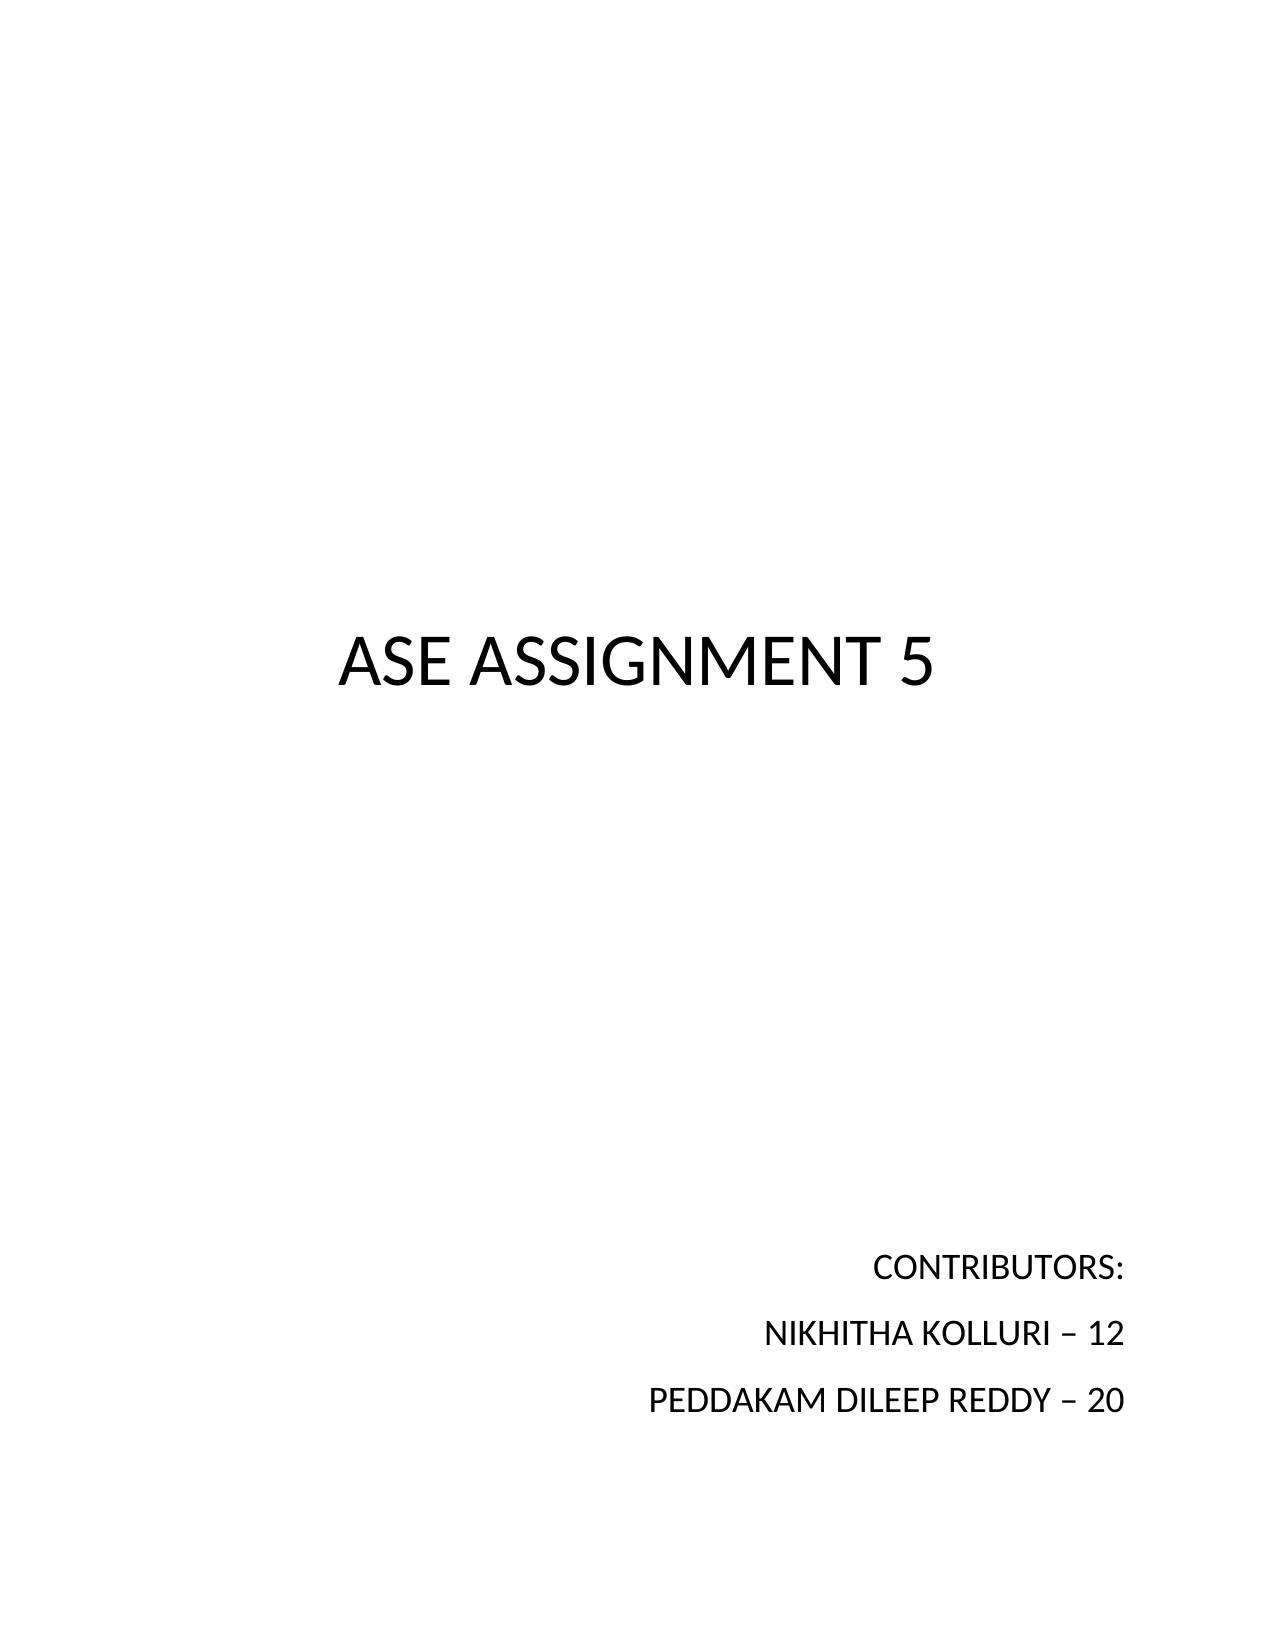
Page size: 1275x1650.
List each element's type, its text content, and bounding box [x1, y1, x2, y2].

text ASE ASSIGNMENT 5 [150, 612, 1125, 704]
text PEDDAKAM DILEEP REDDY – 20 [150, 1376, 1125, 1421]
text CONTRIBUTORS: [150, 1243, 1125, 1289]
text NIKHITHA KOLLURI – 12 [150, 1309, 1125, 1355]
